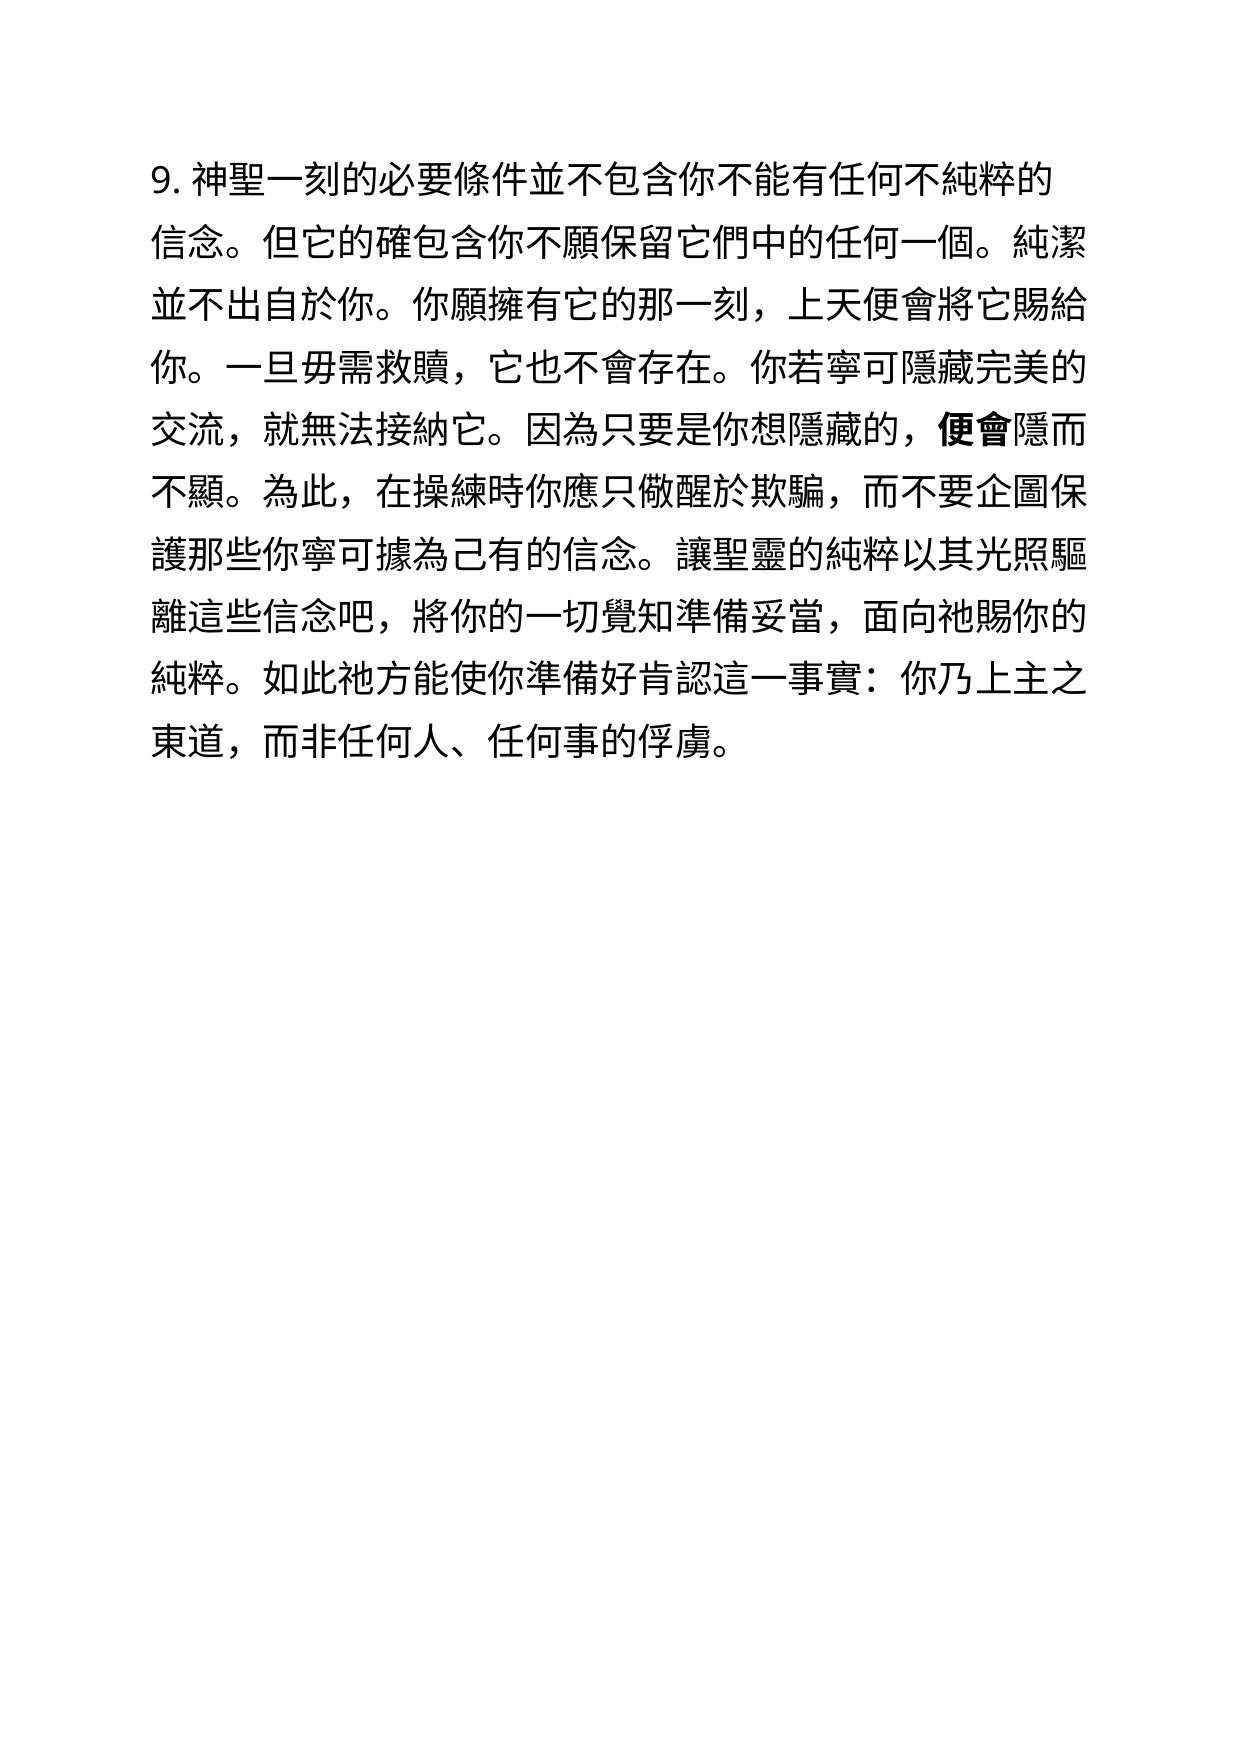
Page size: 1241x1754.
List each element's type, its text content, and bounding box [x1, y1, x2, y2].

text 9. 神聖一刻的必要條件並不包含你不能有任何不純粹的信念。但它的確包含你不願保留它們中的任何一個。純潔並不出自於你。你願擁有它的那一刻，上天便會將它賜給你。一旦毋需救贖，它也不會存在。你若寧可隱藏完美的交流，就無法接納它。因為只要是你想隱藏的，便會隱而不顯。為此，在操練時你應只儆醒於欺騙，而不要企圖保護那些你寧可據為己有的信念。讓聖靈的純粹以其光照驅離這些信念吧，將你的一切覺知準備妥當，面向祂賜你的純粹。如此祂方能使你準備好肯認這一事實：你乃上主之東道，而非任何人、任何事的俘虜。 [150, 150, 1090, 766]
